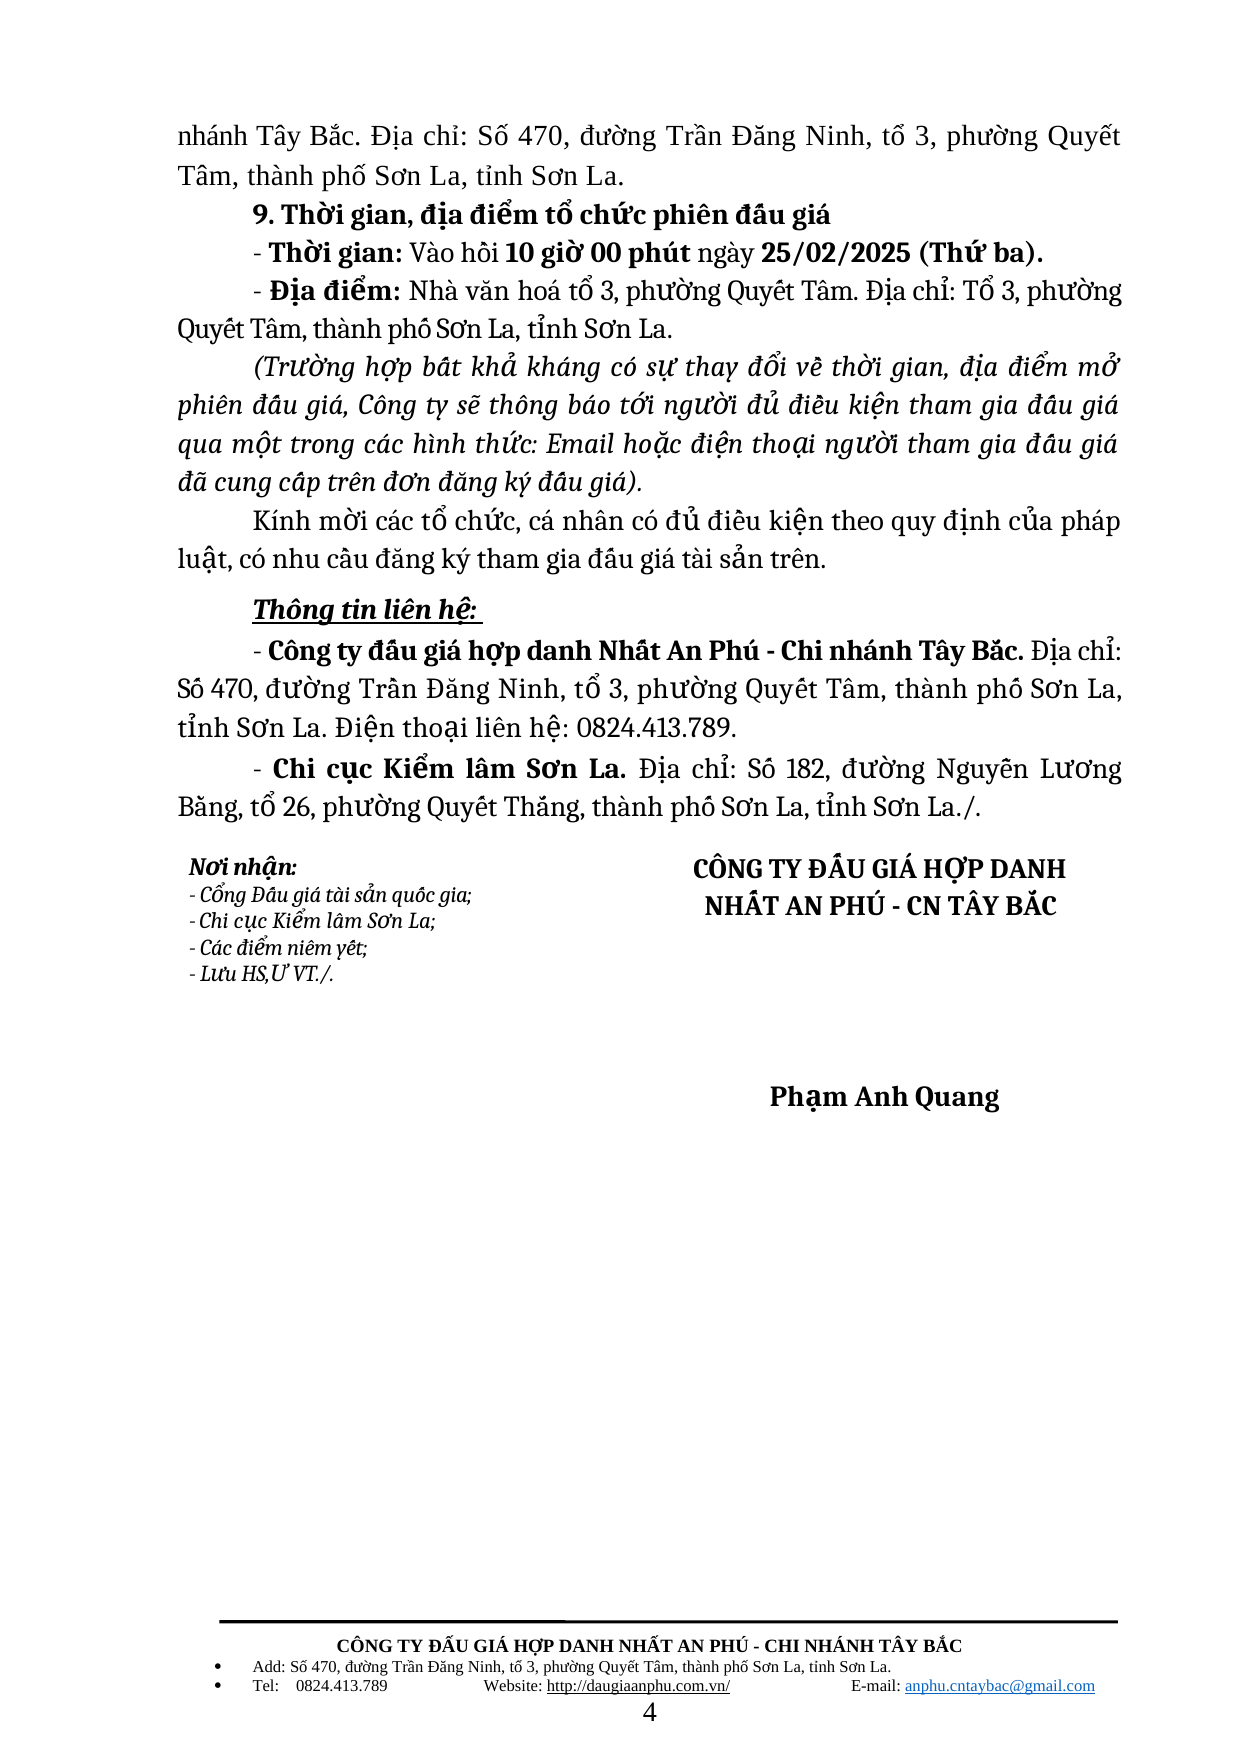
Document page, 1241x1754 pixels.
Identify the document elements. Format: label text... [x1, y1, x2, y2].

table_header CÔNG TY ĐẤU GIÁ HỢP DANH NHẤT AN PHÚ - CN TÂY BẮC Phạm Anh Quang [605, 853, 1122, 1119]
text Thông tin liên hệ: [177, 593, 1122, 627]
text - Chi cục Kiểm lâm Sơn La. Địa chỉ: Số 182, đường Nguyễn Lương Bằng, tổ 26, phường Quyết Thắng, thành phố Sơn La, tỉnh Sơn La./. [177, 752, 1122, 824]
list - Thời gian: Vào hồi 10 giờ 00 phút ngày 25/02/2025 (Thứ ba). [177, 236, 1122, 270]
text - Địa điểm: Nhà văn hoá tổ 3, phường Quyết Tâm. Địa chỉ: Tổ 3, phường Quyết Tâm, thành phố Sơn La, tỉnh Sơn La. [177, 274, 1122, 346]
text 9. Thời gian, địa điểm tổ chức phiên đấu giá [177, 198, 1122, 232]
text (Trường hợp bất khả kháng có sự thay đổi về thời gian, địa điểm mở phiên đấu giá, Công ty sẽ thông báo tới người đủ điều kiện tham gia đấu giá qua một trong các hình thức: Email hoặc điện thoại người tham gia đấu giá đã cung cấp trên đơn đăng ký đấu giá). [177, 350, 1122, 499]
table_header Nơi nhận: - Cổng Đấu giá tài sản quốc gia; - Chi cục Kiểm lâm Sơn La; - Các điểm niêm yết; - Lưu HS,Ư VT./. [177, 853, 605, 1119]
text Kính mời các tổ chức, cá nhân có đủ điều kiện theo quy định của pháp luật, có nhu cầu đăng ký tham gia đấu giá tài sản trên. [177, 504, 1122, 576]
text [177, 118, 1122, 192]
text - Công ty đấu giá hợp danh Nhất An Phú - Chi nhánh Tây Bắc. Địa chỉ: Số 470, đường Trần Đăng Ninh, tổ 3, phường Quyết Tâm, thành phố Sơn La, tỉnh Sơn La. Điện thoại liên hệ: 0824.413.789. [177, 634, 1122, 745]
